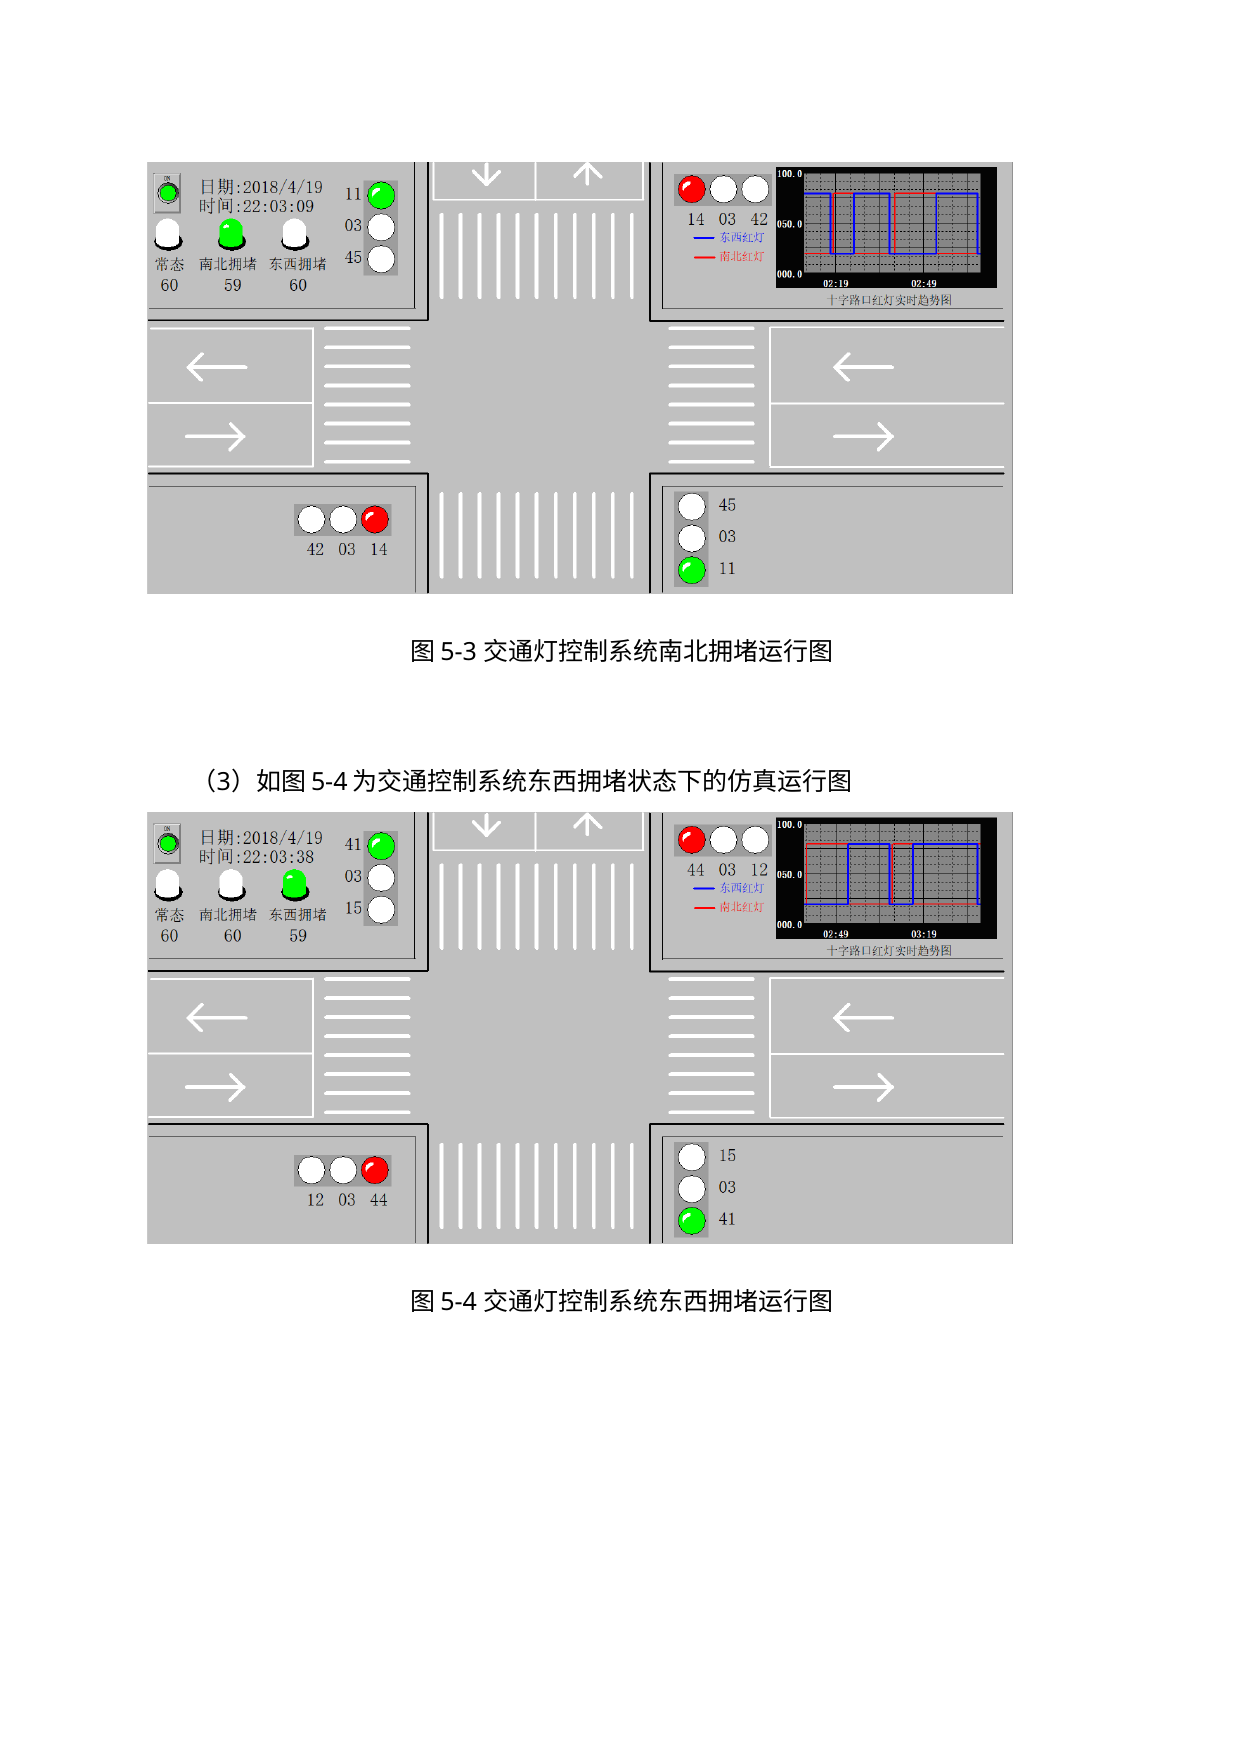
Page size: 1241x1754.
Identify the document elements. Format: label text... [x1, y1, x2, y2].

picture [147, 812, 1013, 1244]
text 图5-4 交通灯控制系统东西拥堵运行图 [148, 1267, 1122, 1332]
picture [147, 162, 1013, 594]
text （3）如图5-4为交通控制系统东西拥堵状态下的仿真运行图 [148, 747, 1122, 812]
text 图5-3 交通灯控制系统南北拥堵运行图 [148, 617, 1122, 682]
